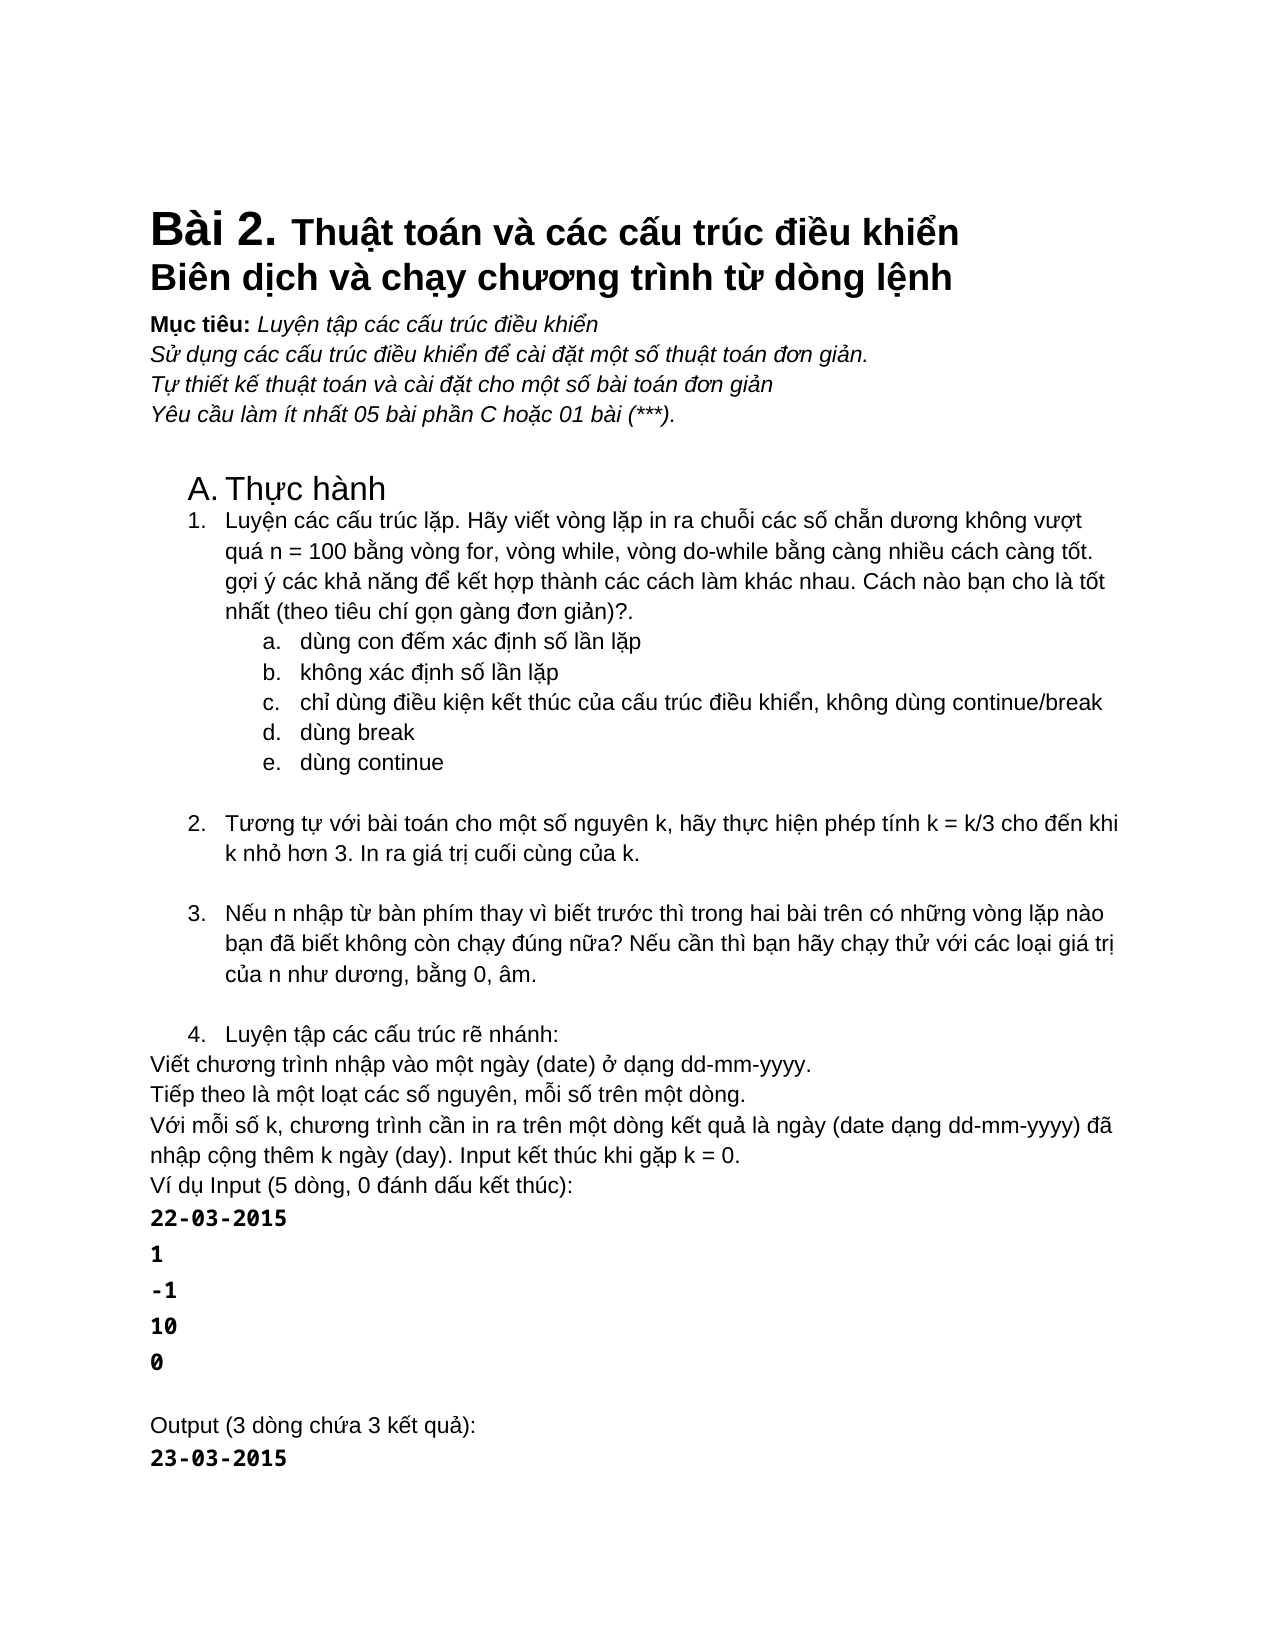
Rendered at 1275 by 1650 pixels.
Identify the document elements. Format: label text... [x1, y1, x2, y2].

subtitle Thực hành [187, 469, 1125, 507]
text Output (3 dòng chứa 3 kết quả): [150, 1412, 1125, 1438]
text 0 [150, 1346, 1125, 1377]
text 23-03-2015 [150, 1442, 1125, 1474]
text 22-03-2015 [150, 1202, 1125, 1233]
subtitle Bài 2. Thuật toán và các cấu trúc điều khiển Biên dịch và chạy chương trình từ dòng lệnh [150, 200, 1125, 298]
list không xác định số lần lặp [262, 658, 1125, 685]
text Viết chương trình nhập vào một ngày (date) ở dạng dd-mm-yyyy. [150, 1051, 1125, 1078]
text Ví dụ Input (5 dòng, 0 đánh dấu kết thúc): [150, 1172, 1125, 1198]
text -1 [150, 1274, 1125, 1305]
text Mục tiêu: Luyện tập các cấu trúc điều khiển [150, 311, 1125, 337]
list Tương tự với bài toán cho một số nguyên k, hãy thực hiện phép tính k = k/3 cho đến khi k nhỏ hơn 3. In ra giá trị cuối cùng của k. [187, 809, 1125, 866]
text Tiếp theo là một loạt các số nguyên, mỗi số trên một dòng. [150, 1081, 1125, 1108]
text Với mỗi số k, chương trình cần in ra trên một dòng kết quả là ngày (date dạng dd-mm-yyyy) đã nhập cộng thêm k ngày (day). Input kết thúc khi gặp k = 0. [150, 1112, 1125, 1168]
list Luyện các cấu trúc lặp. Hãy viết vòng lặp in ra chuỗi các số chẵn dương không vượt quá n = 100 bằng vòng for, vòng while, vòng do-while bằng càng nhiều cách càng tốt. gợi ý các khả năng để kết hợp thành các cách làm khác nhau. Cách nào bạn cho là tốt nhất (theo tiêu chí gọn gàng đơn giản)?. [187, 507, 1125, 624]
list dùng con đếm xác định số lần lặp [262, 628, 1125, 655]
text 1 [150, 1238, 1125, 1269]
text Sử dụng các cấu trúc điều khiển để cài đặt một số thuật toán đơn giản. [150, 341, 1125, 367]
text 10 [150, 1310, 1125, 1341]
text Yêu cầu làm ít nhất 05 bài phần C hoặc 01 bài (***). [150, 401, 1125, 428]
list Luyện tập các cấu trúc rẽ nhánh: [187, 1021, 1125, 1047]
text Tự thiết kế thuật toán và cài đặt cho một số bài toán đơn giản [150, 371, 1125, 397]
list dùng break [262, 719, 1125, 745]
list Nếu n nhập từ bàn phím thay vì biết trước thì trong hai bài trên có những vòng lặp nào bạn đã biết không còn chạy đúng nữa? Nếu cần thì bạn hãy chạy thử với các loại giá trị của n như dương, bằng 0, âm. [187, 900, 1125, 1017]
list chỉ dùng điều kiện kết thúc của cấu trúc điều khiển, không dùng continue/break [262, 689, 1125, 715]
list dùng continue [262, 749, 1125, 776]
